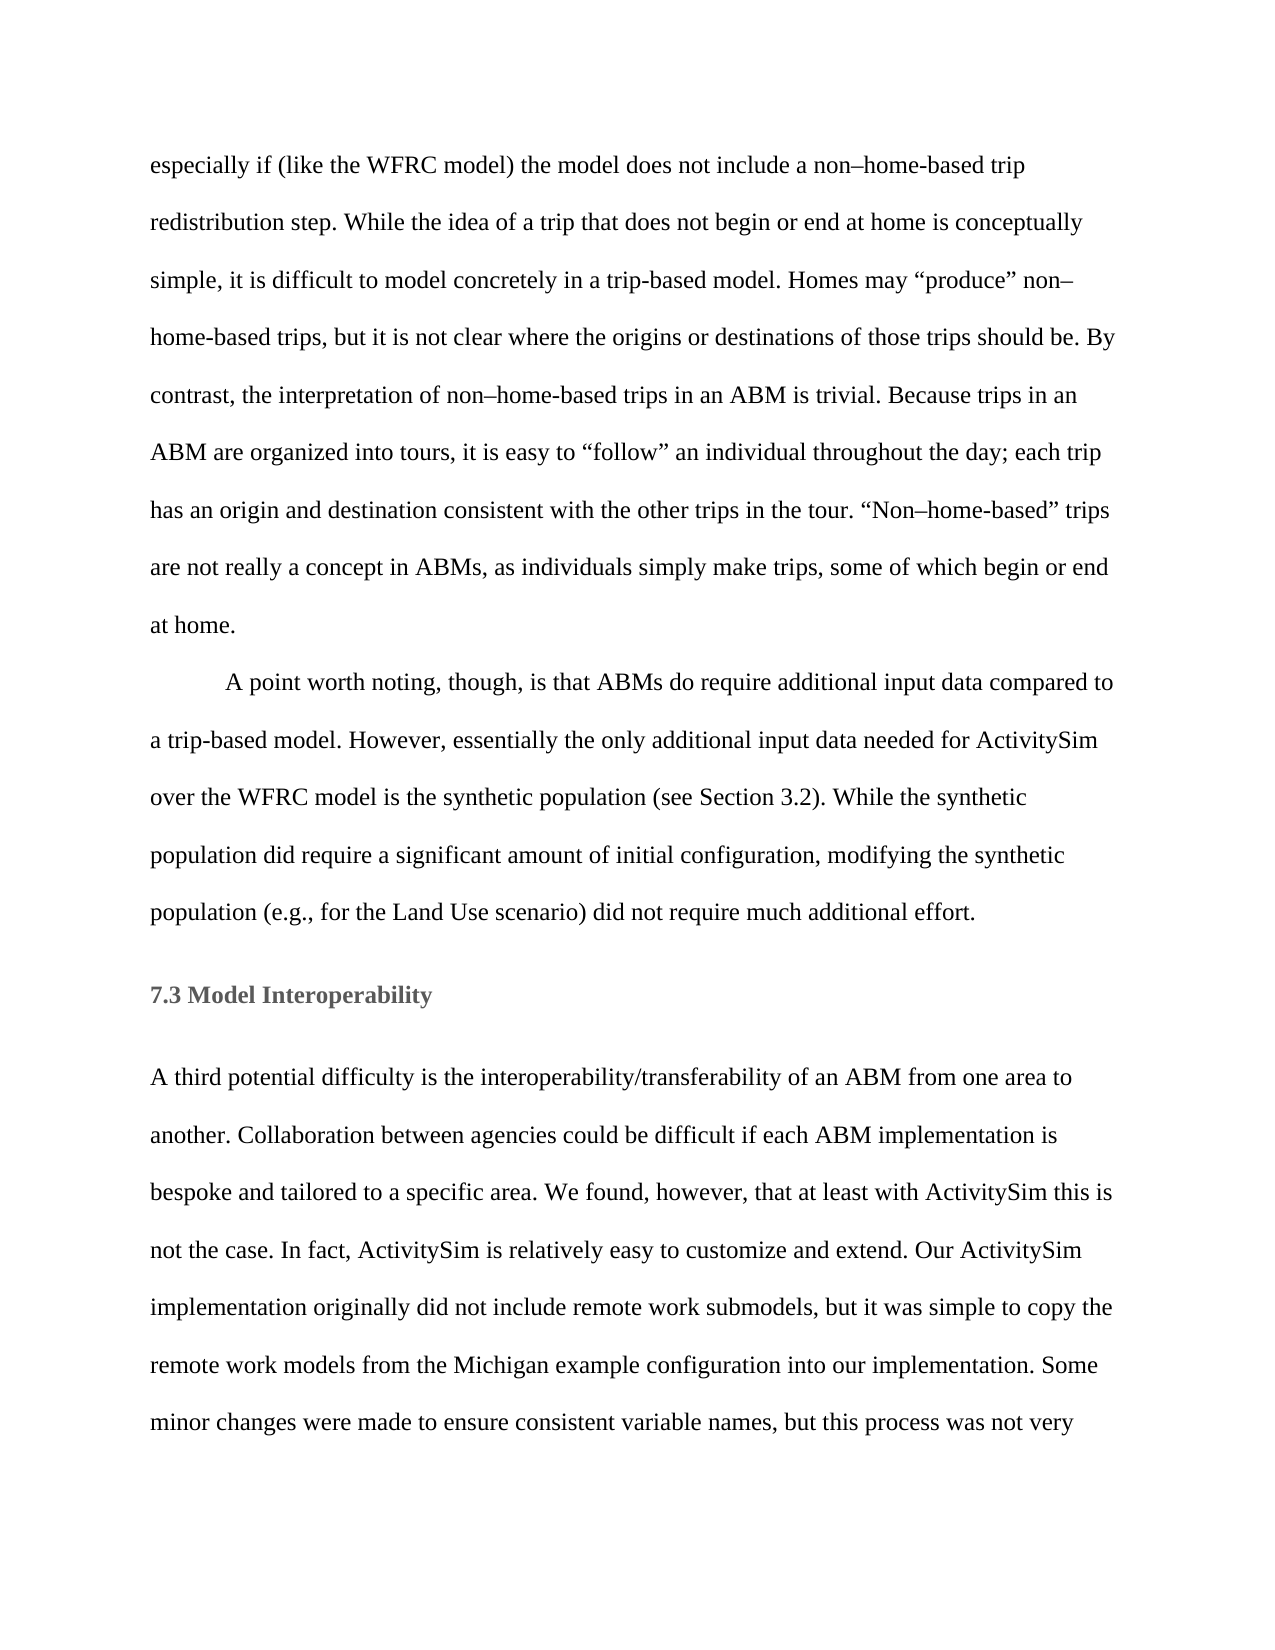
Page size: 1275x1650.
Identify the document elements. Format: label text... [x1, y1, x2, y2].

subtitle 7.3 Model Interoperability [150, 980, 1125, 1009]
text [150, 1062, 1125, 1436]
text A point worth noting, though, is that ABMs do require additional input data compared to a trip-based model. However, essentially the only additional input data needed for ActivitySim over the WFRC model is the synthetic population (see Section 3.2). While the synthetic population did require a significant amount of initial configuration, modifying the synthetic population (e.g., for the Land Use scenario) did not require much additional effort. [150, 667, 1125, 926]
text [150, 150, 1125, 639]
